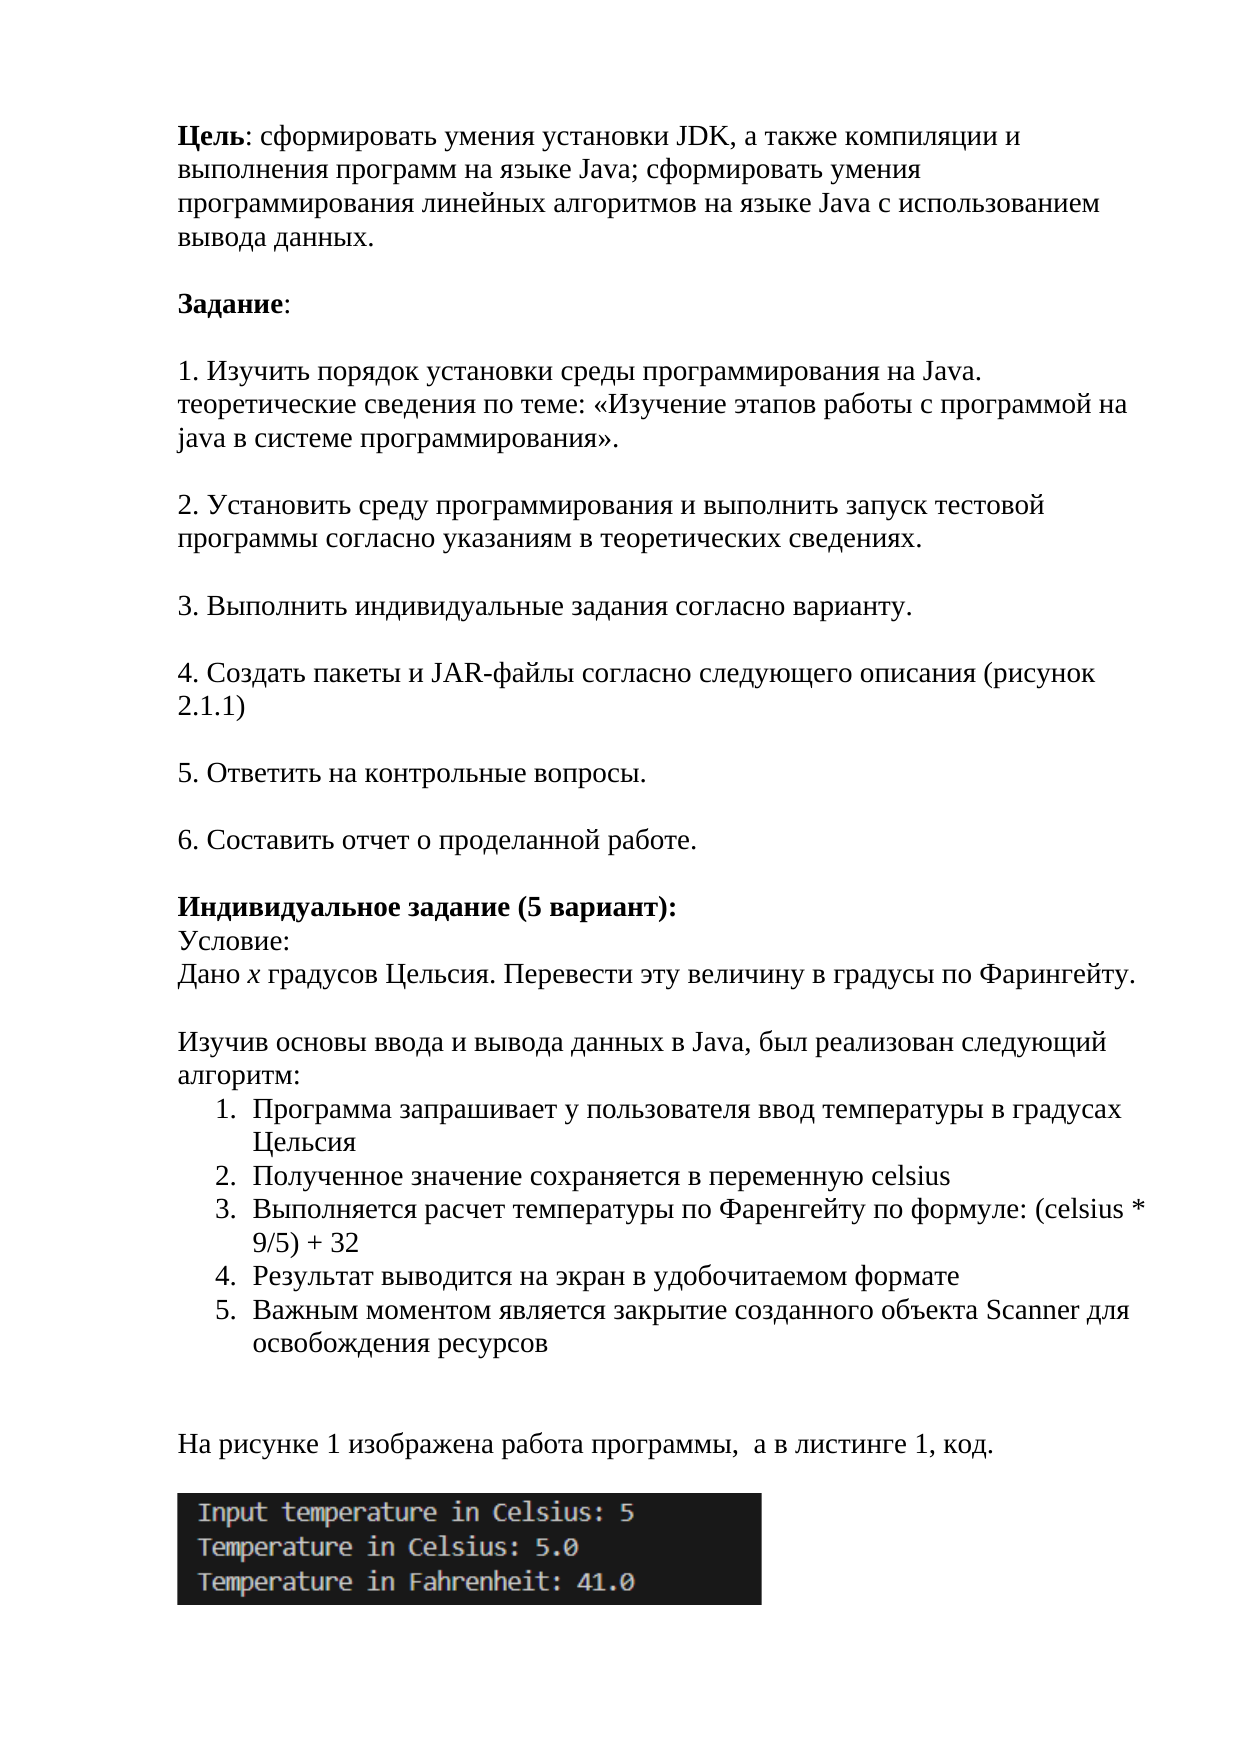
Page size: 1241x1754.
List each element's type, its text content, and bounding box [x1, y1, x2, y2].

text 3. Выполнить индивидуальные задания согласно варианту. [177, 588, 1140, 621]
list Результат выводится на экран в удобочитаемом формате [215, 1258, 1152, 1292]
text Индивидуальное задание (5 вариант): [177, 889, 1140, 923]
text 5. Ответить на контрольные вопросы. [177, 755, 1140, 789]
text 6. Составить отчет о проделанной работе. [177, 822, 1140, 856]
text 2. Установить среду программирования и выполнить запуск тестовой программы согласно указаниям в теоретических сведениях. [177, 487, 1140, 554]
list Полученное значение сохраняется в переменную celsius [215, 1158, 1152, 1191]
picture [177, 1493, 762, 1605]
text Цель: сформировать умения установки JDK, а также компиляции и выполнения программ на языке Java; сформировать умения программирования линейных алгоритмов на языке Java с использованием вывода данных. [177, 118, 1140, 252]
text Задание: [177, 286, 1140, 319]
list Выполняется расчет температуры по Фаренгейту по формуле: (celsius * 9/5) + 32 [215, 1191, 1152, 1258]
text Условие: [177, 923, 1152, 957]
text На рисунке 1 изображена работа программы, а в листинге 1, код. [177, 1393, 1140, 1460]
list Программа запрашивает у пользователя ввод температуры в градусах Цельсия [215, 1091, 1152, 1158]
text 1. Изучить порядок установки среды программирования на Java. теоретические сведения по теме: «Изучение этапов работы с программой на java в системе программирования». [177, 353, 1140, 453]
text Изучив основы ввода и вывода данных в Java, был реализован следующий алгоритм: [177, 990, 1152, 1091]
list Важным моментом является закрытие созданного объекта Scanner для освобождения ресурсов [215, 1292, 1152, 1359]
text 4. Создать пакеты и JAR-файлы согласно следующего описания (рисунок 2.1.1) [177, 655, 1140, 722]
text Дано х градусов Цельсия. Перевести эту величину в градусы по Фарингейту. [177, 957, 1152, 990]
